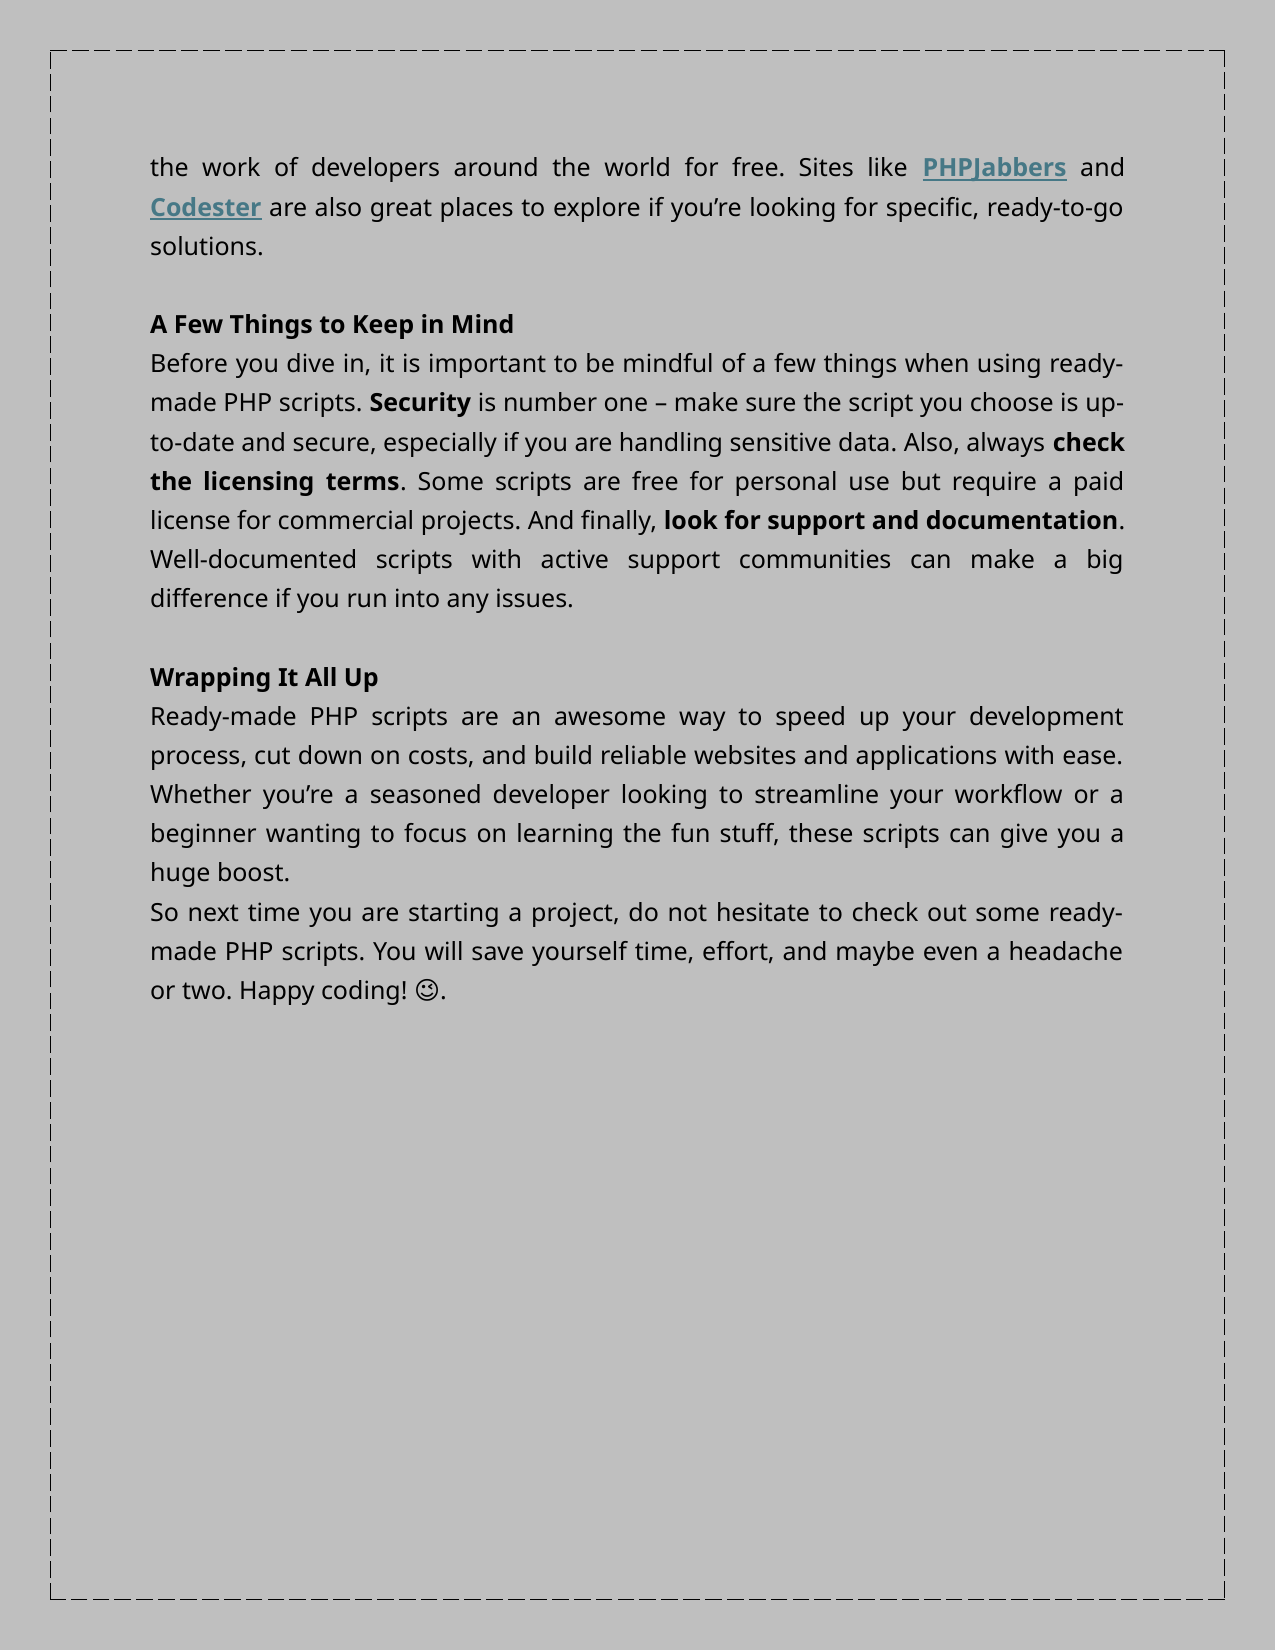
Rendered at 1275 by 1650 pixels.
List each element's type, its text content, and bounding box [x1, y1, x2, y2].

text A Few Things to Keep in Mind [150, 307, 1125, 341]
text So next time you are starting a project, do not hesitate to check out some ready-made PHP scripts. You will save yourself time, effort, and maybe even a headache or two. Happy coding! 😉. [150, 894, 1125, 1007]
text Before you dive in, it is important to be mindful of a few things when using ready-made PHP scripts. Security is number one – make sure the script you choose is up-to-date and secure, especially if you are handling sensitive data. Also, always check the licensing terms. Some scripts are free for personal use but require a paid license for commercial projects. And finally, look for support and documentation. Well-documented scripts with active support communities can make a big difference if you run into any issues. [150, 346, 1125, 615]
text Wrapping It All Up [150, 659, 1125, 693]
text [150, 150, 1125, 262]
text Ready-made PHP scripts are an awesome way to speed up your development process, cut down on costs, and build reliable websites and applications with ease. Whether you’re a seasoned developer looking to streamline your workflow or a beginner wanting to focus on learning the fun stuff, these scripts can give you a huge boost. [150, 698, 1125, 889]
